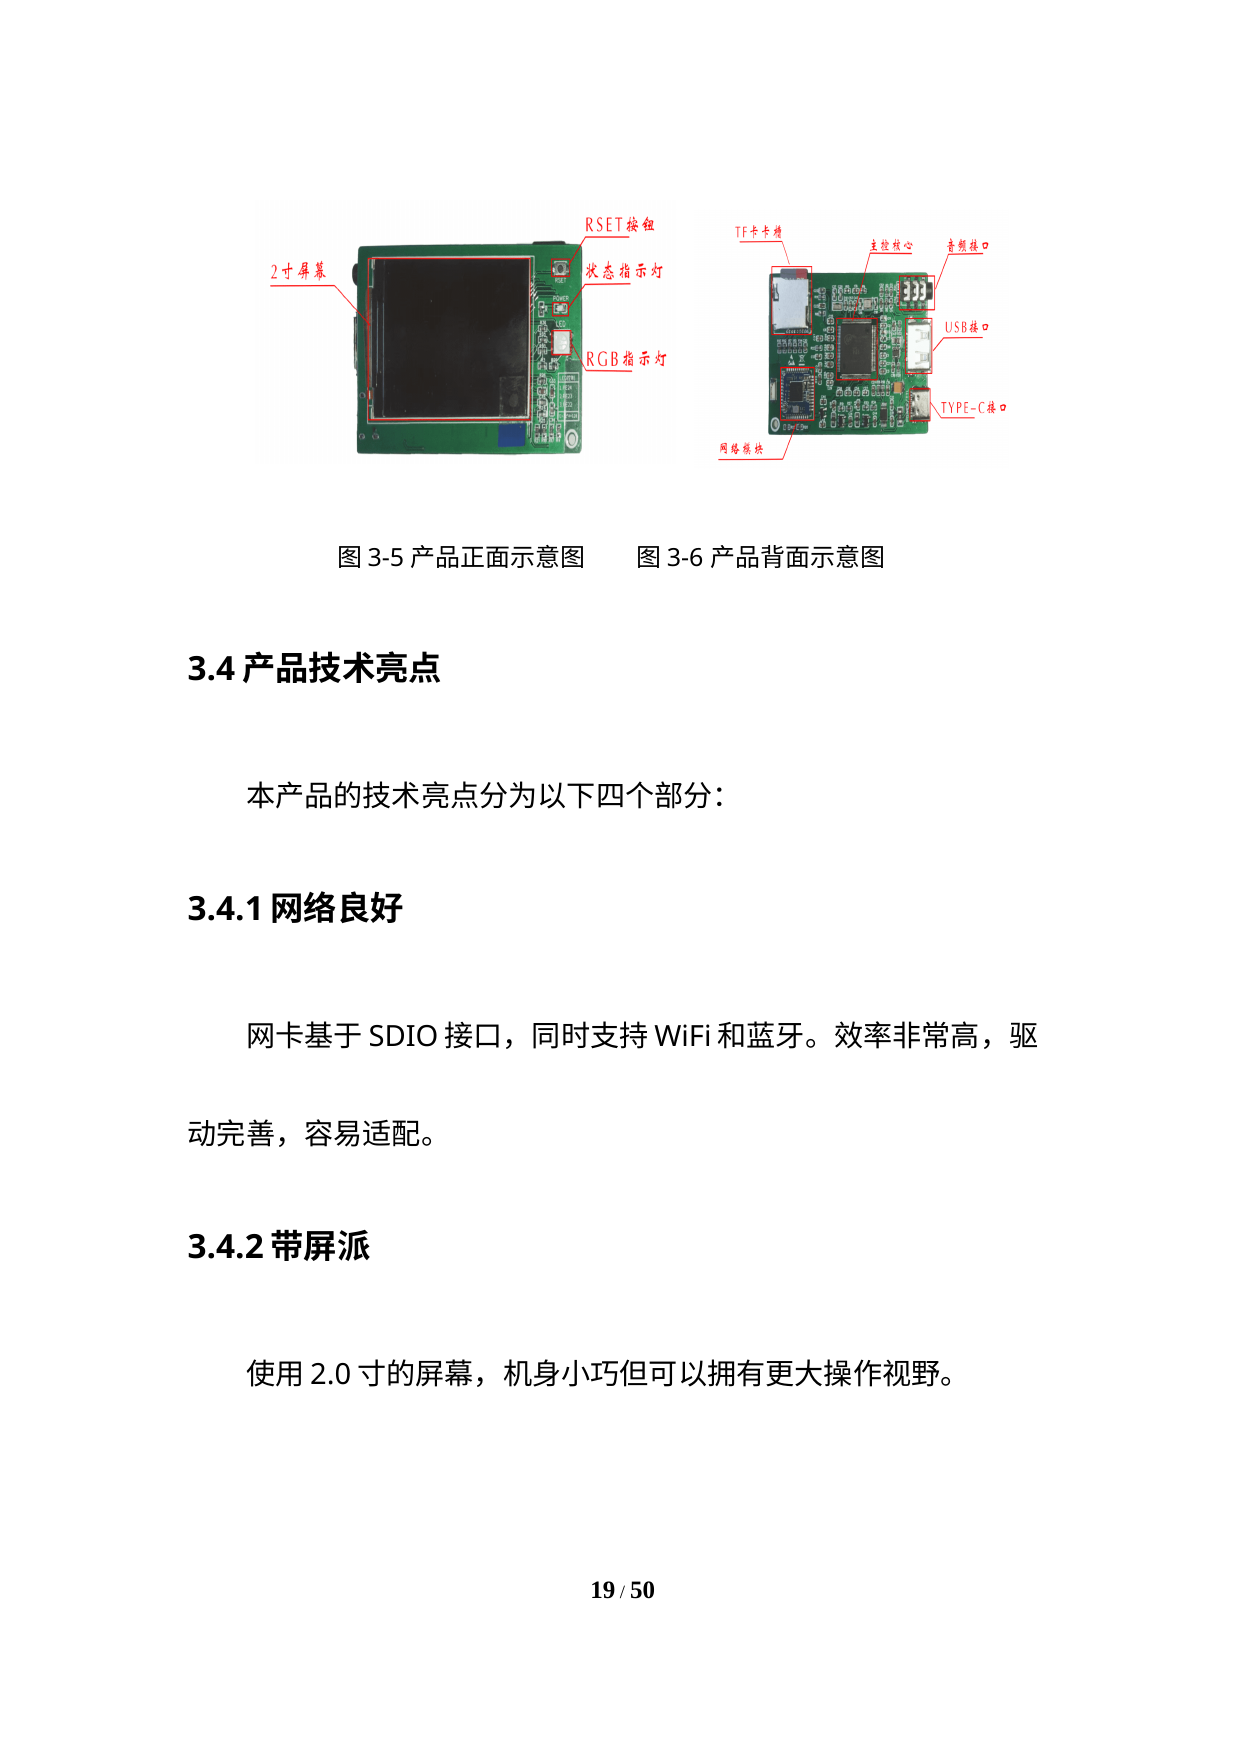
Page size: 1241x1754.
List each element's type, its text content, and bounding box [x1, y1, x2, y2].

text 本产品的技术亮点分为以下四个部分： [187, 761, 1053, 826]
text 网卡基于SDIO接口，同时支持WiFi和蓝牙。效率非常高，驱动完善，容易适配。 [187, 1001, 1053, 1164]
picture [255, 200, 677, 464]
picture [693, 209, 1010, 469]
subtitle 3.4.2带屏派 [187, 1212, 1053, 1277]
subtitle 3.4.1网络良好 [187, 874, 1053, 939]
text 图3-5 产品正面示意图 图 3-6 产品背面示意图 [187, 523, 1053, 588]
subtitle 3.4产品技术亮点 [187, 633, 1053, 698]
text 使用2.0寸的屏幕，机身小巧但可以拥有更大操作视野。 [187, 1339, 1053, 1404]
